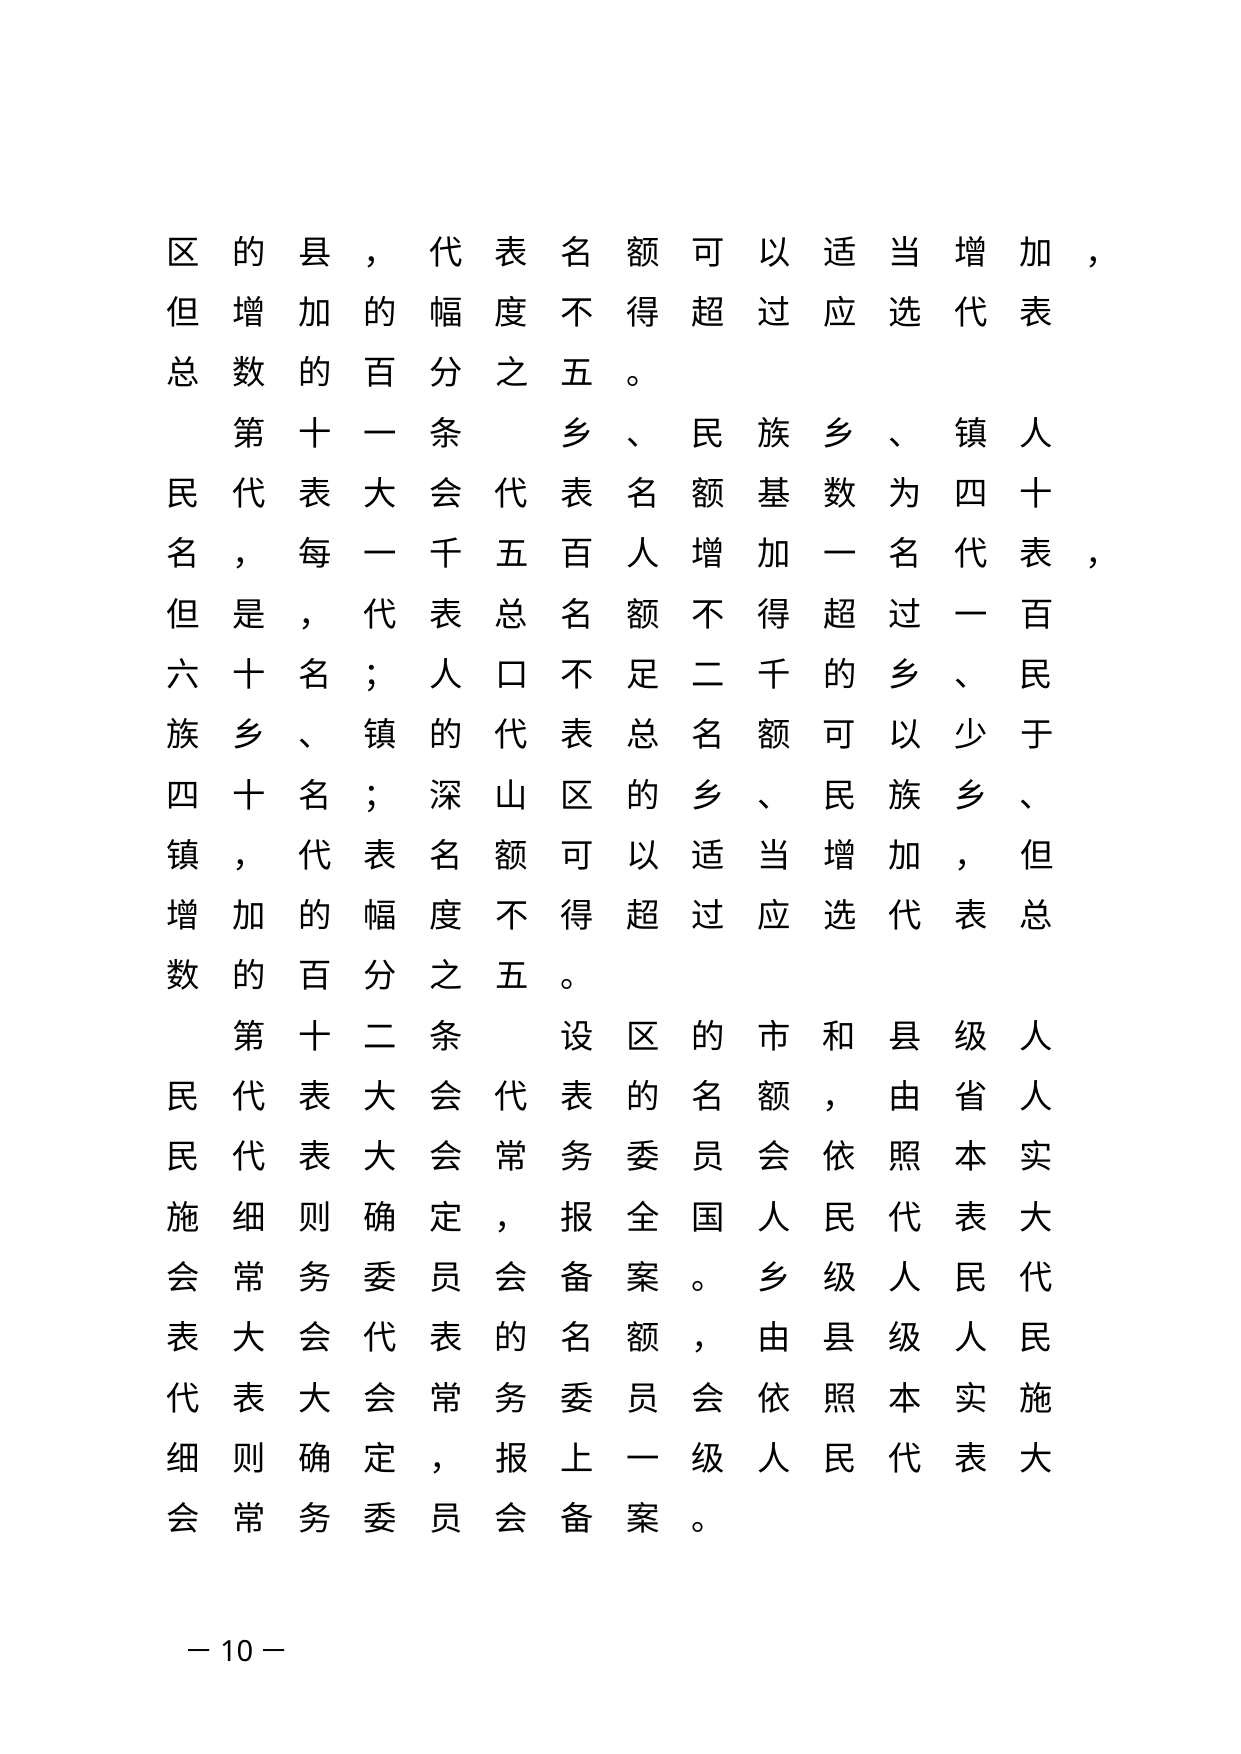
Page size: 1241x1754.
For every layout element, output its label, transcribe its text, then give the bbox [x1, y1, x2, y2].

text 第十二条 设区的市和县级人民代表大会代表的名额，由省人民代表大会常务委员会依照本实施细则确定，报全国人民代表大会常务委员会备案。乡级人民代表大会代表的名额，由县级人民代表大会常务委员会依照本实施细则确定，报上一级人民代表大会常务委员会备案。 [167, 1003, 1085, 1546]
text 第十一条 乡、民族乡、镇人民代表大会代表名额基数为四十名，每一千五百人增加一名代表，但是，代表总名额不得超过一百六十名；人口不足二千的乡、民族乡、镇的代表总名额可以少于四十名；深山区的乡、民族乡、镇，代表名额可以适当增加，但增加的幅度不得超过应选代表总数的百分之五。 [167, 400, 1085, 1003]
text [167, 219, 1085, 400]
